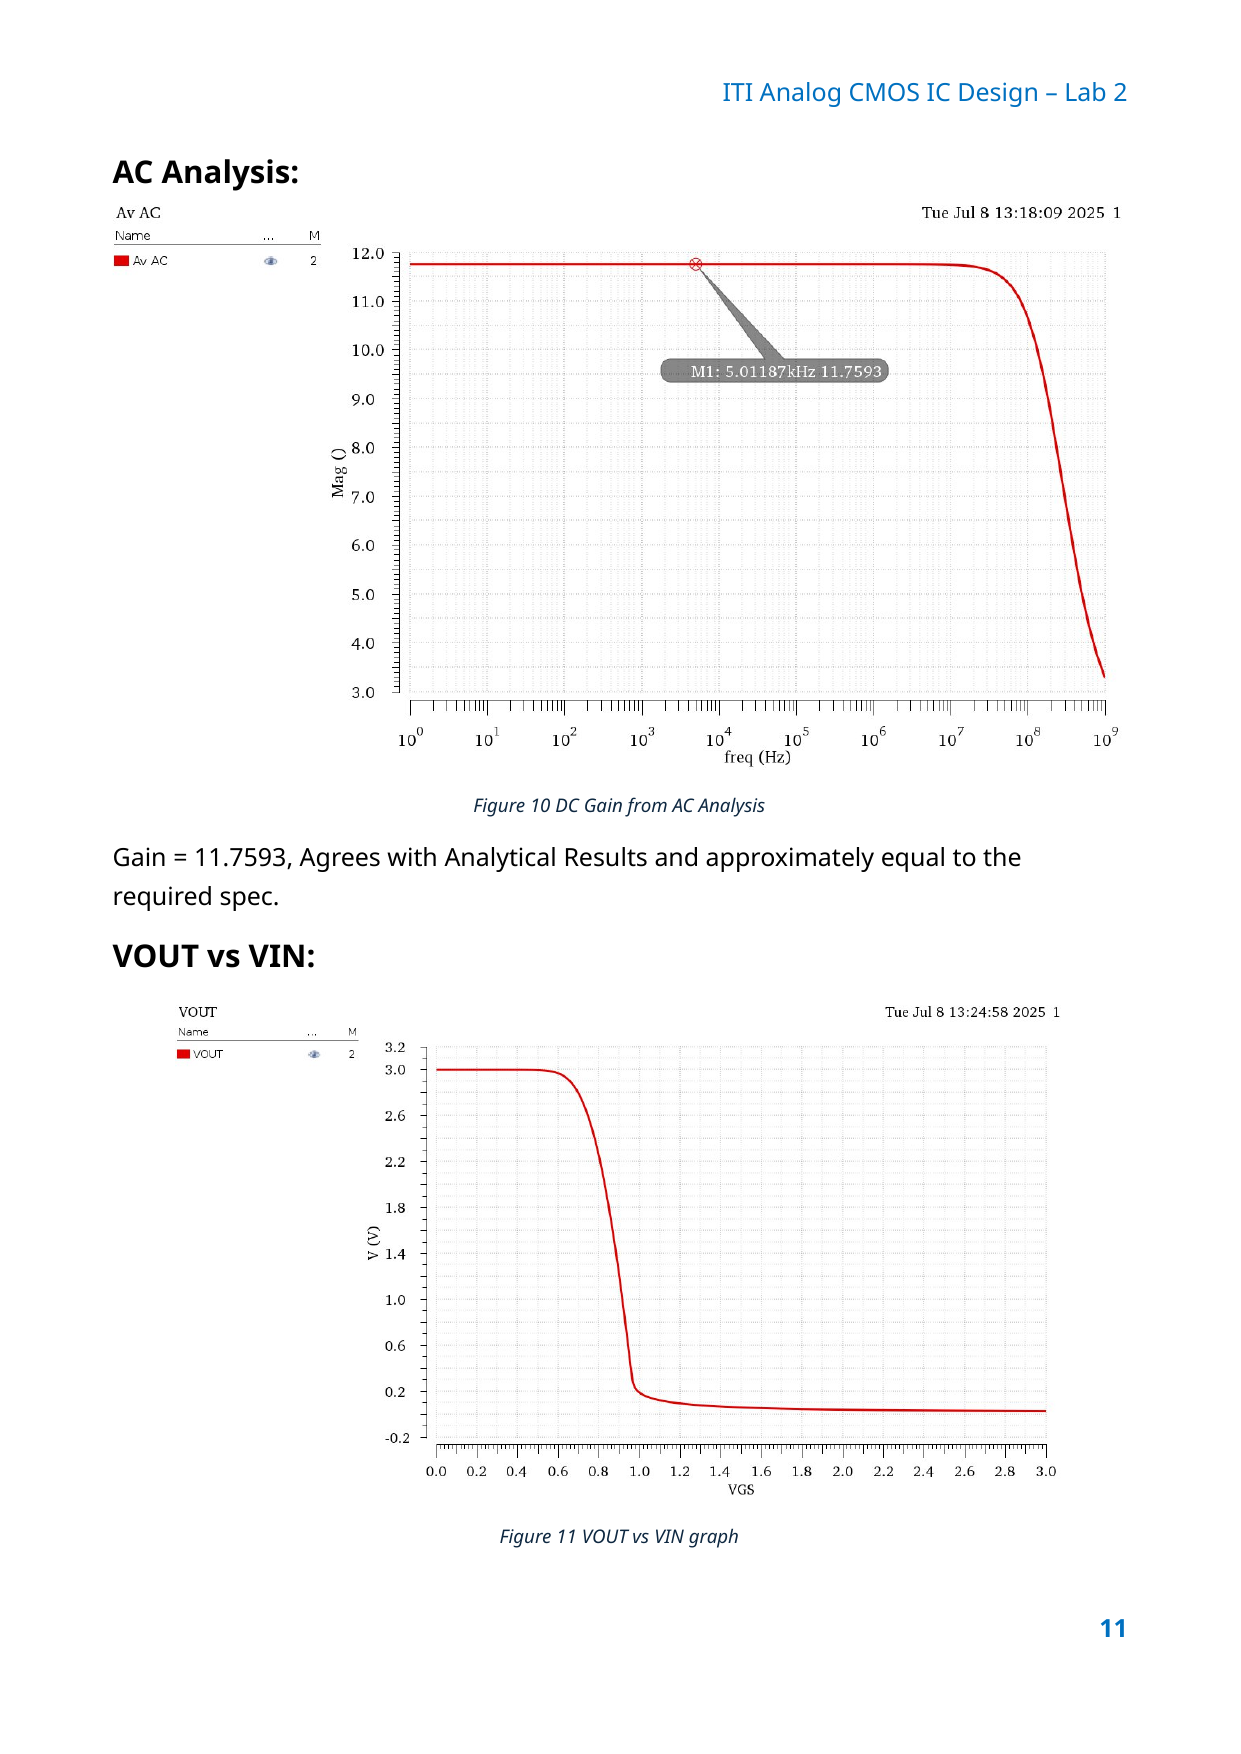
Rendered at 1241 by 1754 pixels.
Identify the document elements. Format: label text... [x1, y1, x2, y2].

subtitle AC Analysis: [112, 150, 1128, 198]
text Figure 11 VOUT vs VIN graph [112, 1523, 1128, 1549]
subtitle VOUT vs VIN: [112, 934, 1128, 977]
picture [175, 999, 1066, 1501]
text Figure 10 DC Gain from AC Analysis [112, 793, 1128, 818]
text Gain = 11.7593, Agrees with Analytical Results and approximately equal to the required spec. [112, 839, 1128, 912]
picture [112, 198, 1128, 770]
